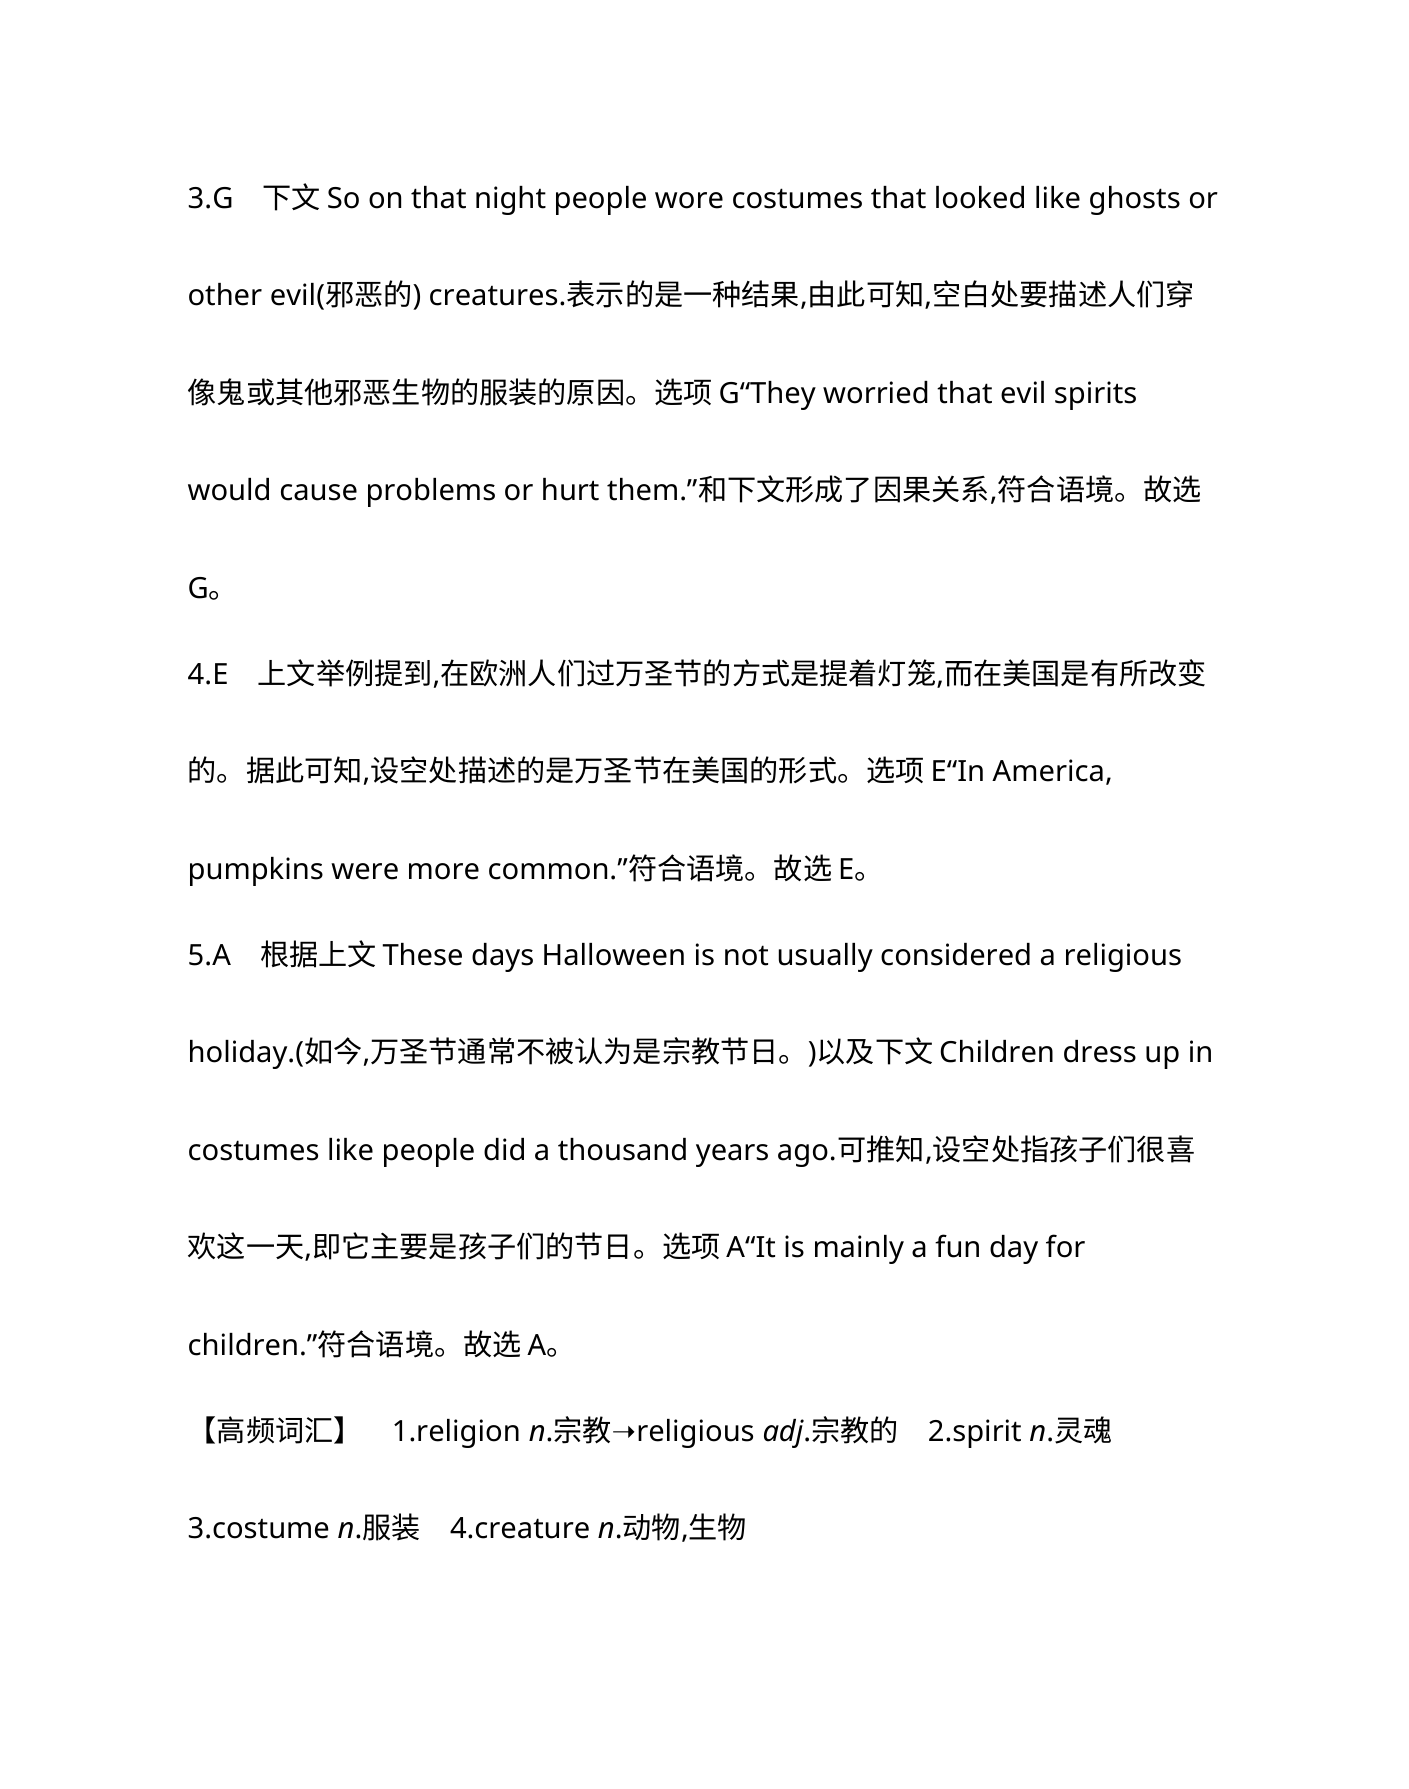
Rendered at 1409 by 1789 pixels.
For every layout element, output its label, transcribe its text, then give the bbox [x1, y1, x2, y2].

text 5.A 根据上文These days Halloween is not usually considered a religious holiday.(如今,万圣节通常不被认为是宗教节日。)以及下文Children dress up in costumes like people did a thousand years ago.可推知,设空处指孩子们很喜欢这一天,即它主要是孩子们的节日。选项A“It is mainly a fun day for children.”符合语境。故选A。 [187, 920, 1221, 1375]
text 4.E 上文举例提到,在欧洲人们过万圣节的方式是提着灯笼,而在美国是有所改变的。据此可知,设空处描述的是万圣节在美国的形式。选项E“In America, pumpkins were more common.”符合语境。故选E。 [187, 639, 1221, 899]
text 3.G 下文So on that night people wore costumes that looked like ghosts or other evil(邪恶的) creatures.表示的是一种结果,由此可知,空白处要描述人们穿像鬼或其他邪恶生物的服装的原因。选项G“They worried that evil spirits would cause problems or hurt them.”和下文形成了因果关系,符合语境。故选G。 [187, 163, 1221, 618]
text 【高频词汇】 1.religion n.宗教➝religious adj.宗教的 2.spirit n.灵魂 3.costume n.服装 4.creature n.动物,生物 [187, 1396, 1221, 1559]
